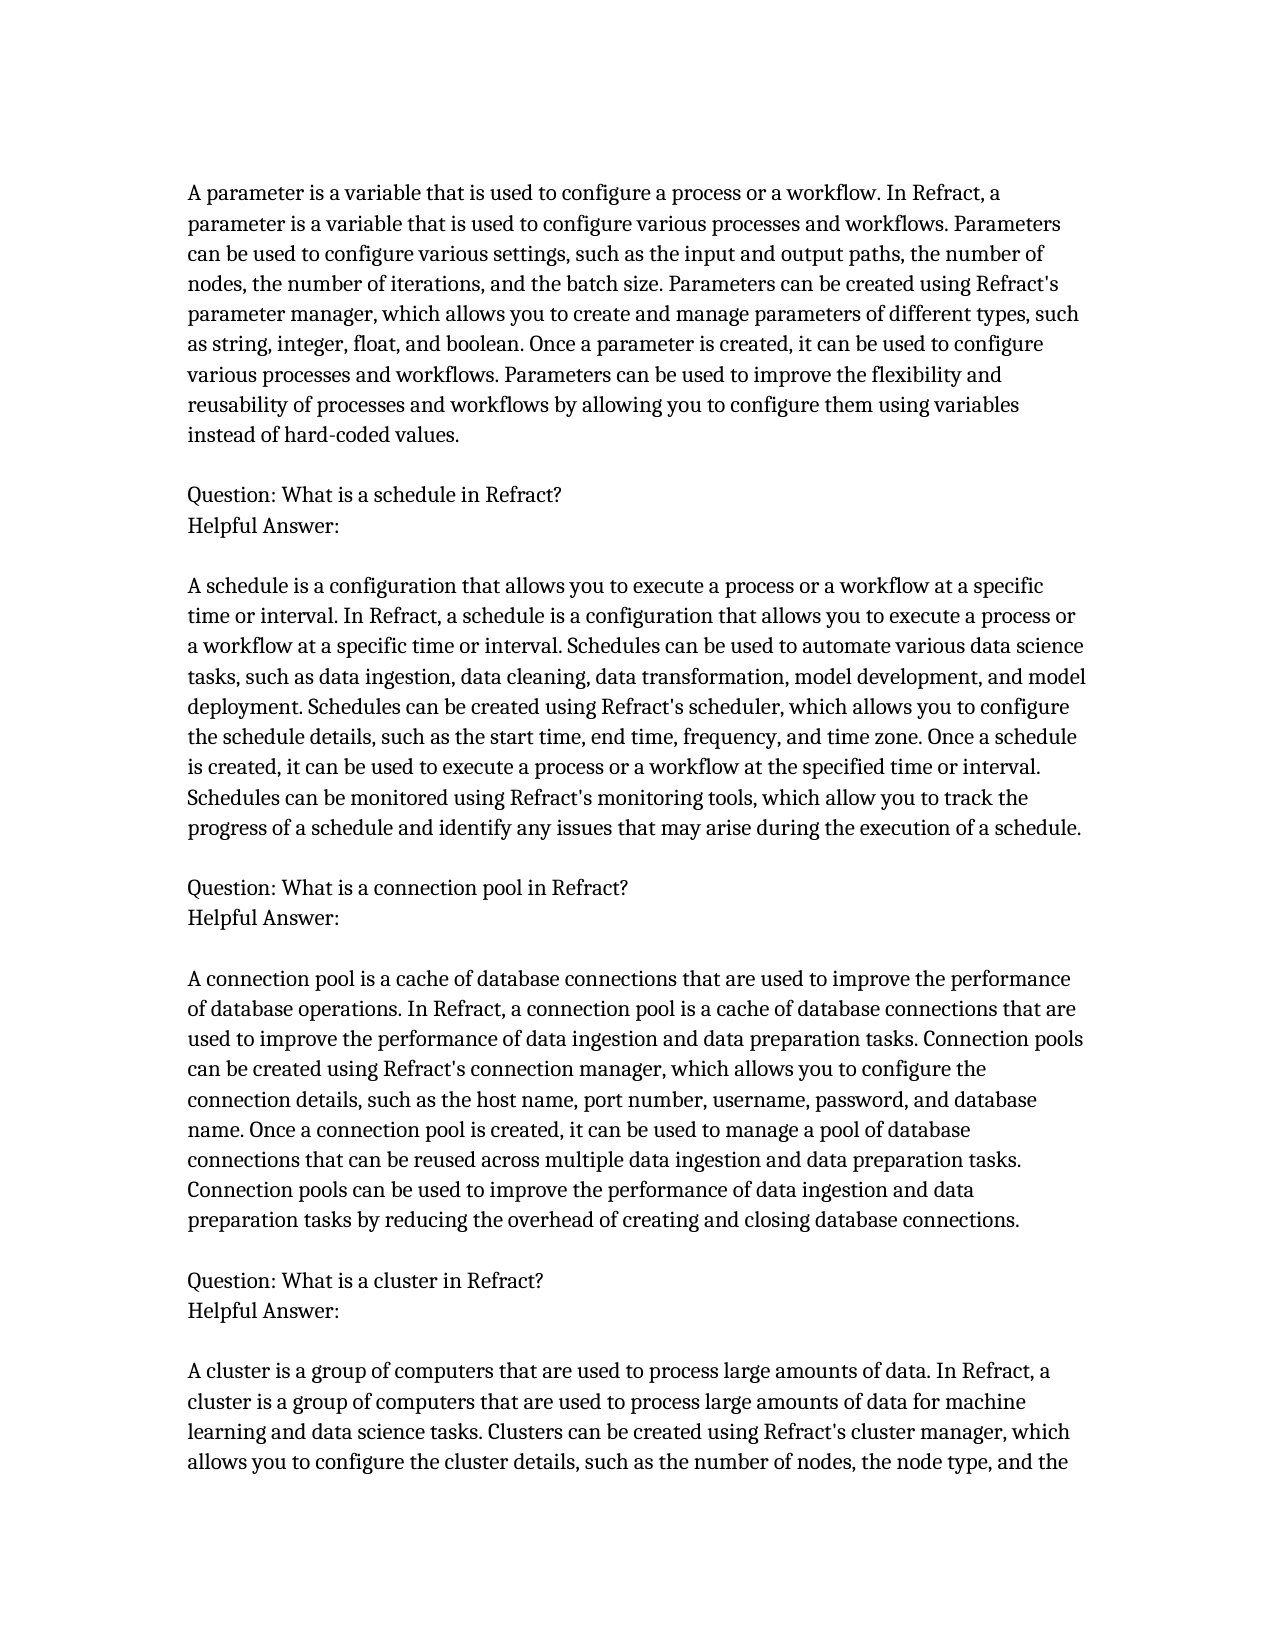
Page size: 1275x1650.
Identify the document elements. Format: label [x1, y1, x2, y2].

text [187, 150, 1087, 1475]
